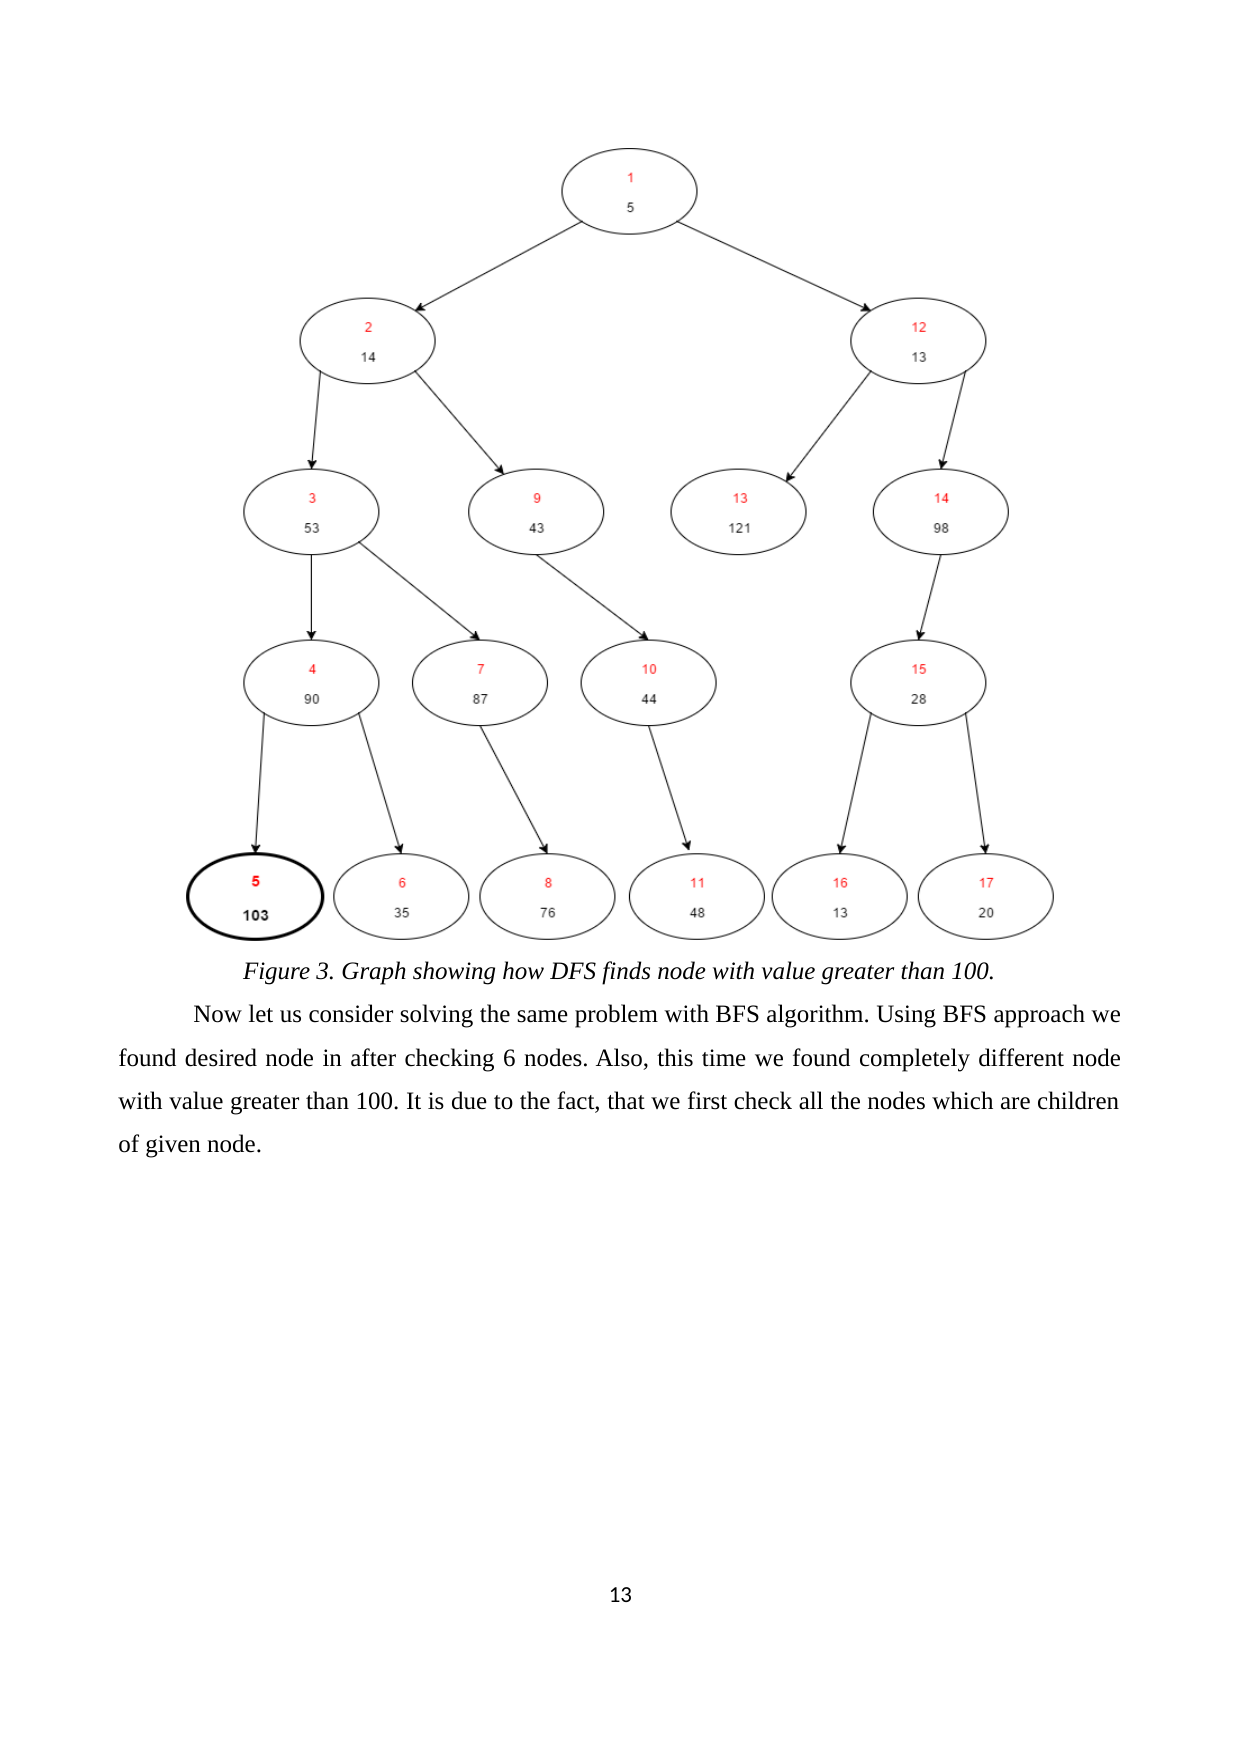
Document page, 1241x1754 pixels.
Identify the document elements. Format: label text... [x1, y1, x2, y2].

text Now let us consider solving the same problem with BFS algorithm. Using BFS approach we found desired node in after checking 6 nodes. Also, this time we found completely different node with value greater than 100. It is due to the fact, that we first check all the nodes which are children of given node. [118, 999, 1122, 1158]
picture [185, 147, 1055, 942]
